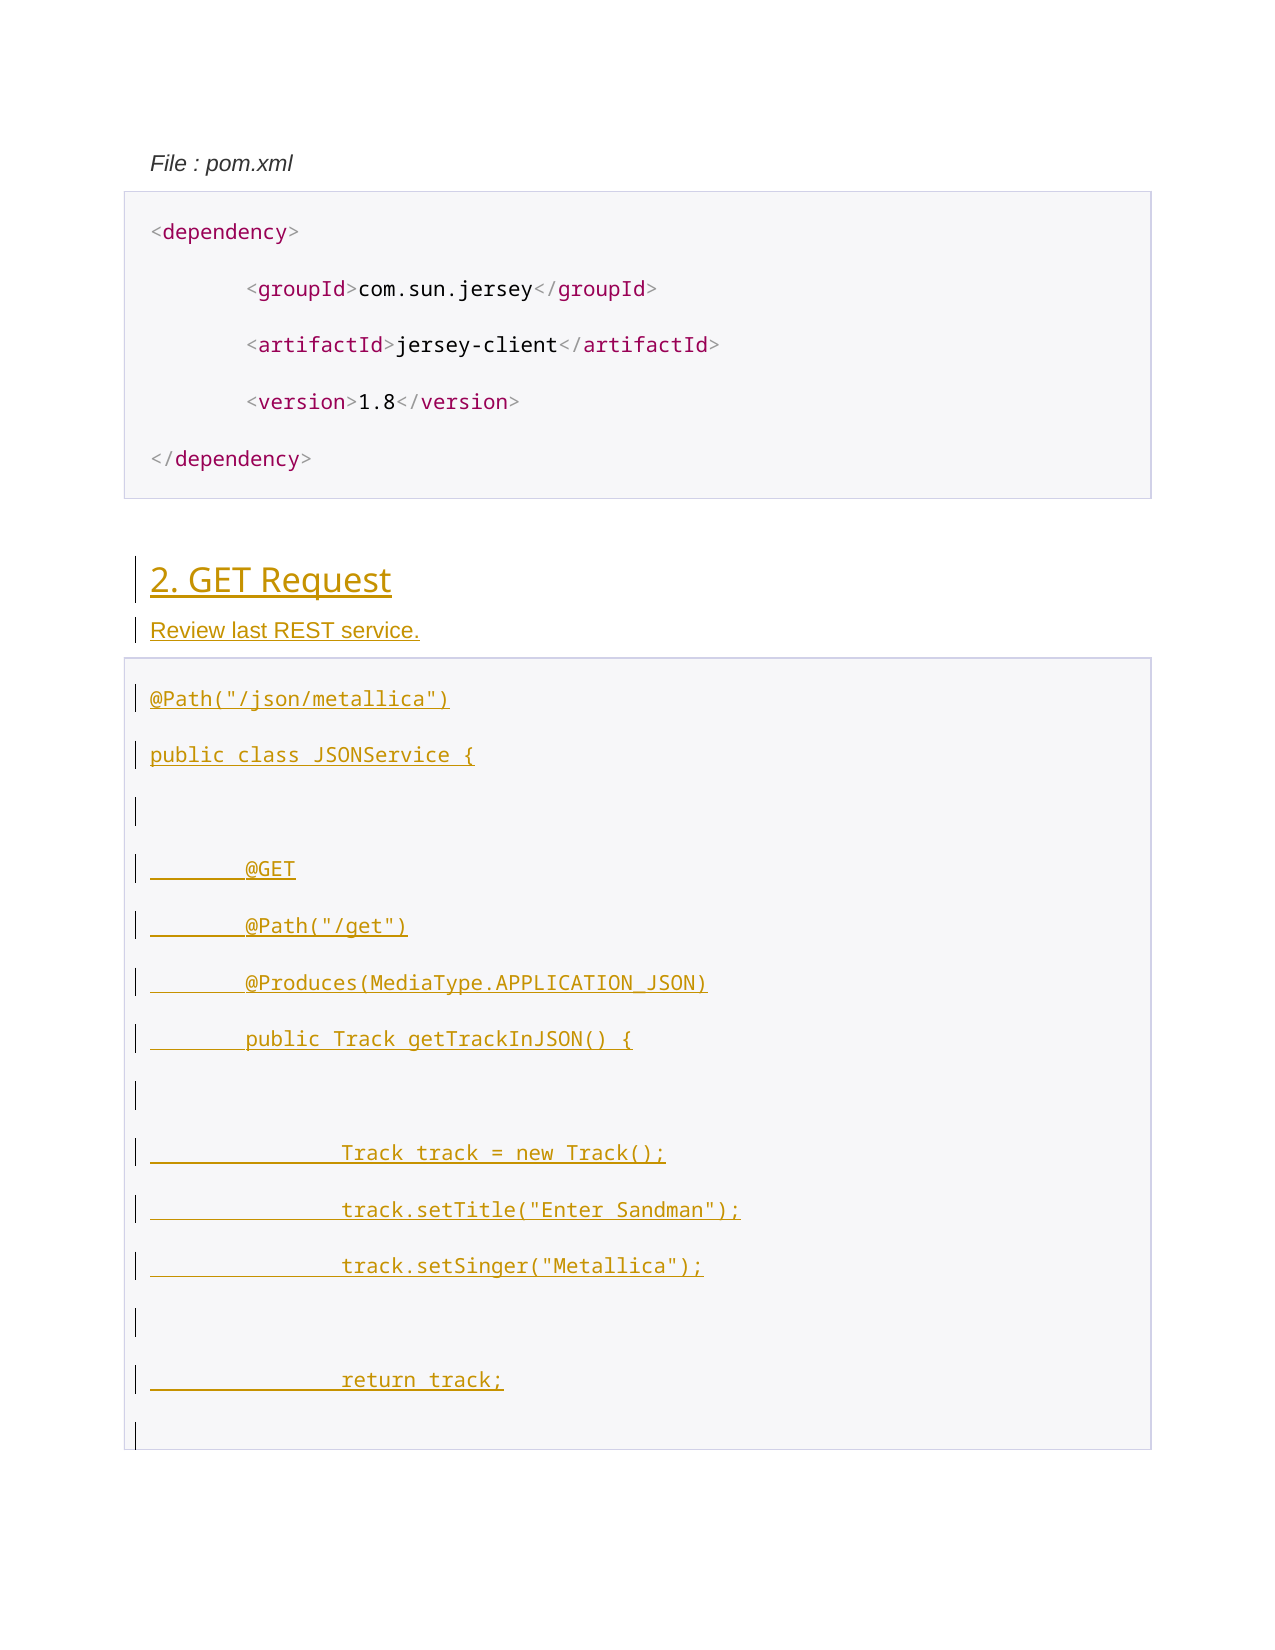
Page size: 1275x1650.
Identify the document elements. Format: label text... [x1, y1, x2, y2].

text <artifactId>jersey-client</artifactId> [125, 304, 1150, 359]
text File : pom.xml [150, 150, 1125, 176]
text <version>1.8</version> [125, 361, 1150, 416]
text <groupId>com.sun.jersey</groupId> [125, 247, 1150, 302]
text <dependency> [125, 192, 1150, 246]
text </dependency> [125, 418, 1150, 498]
